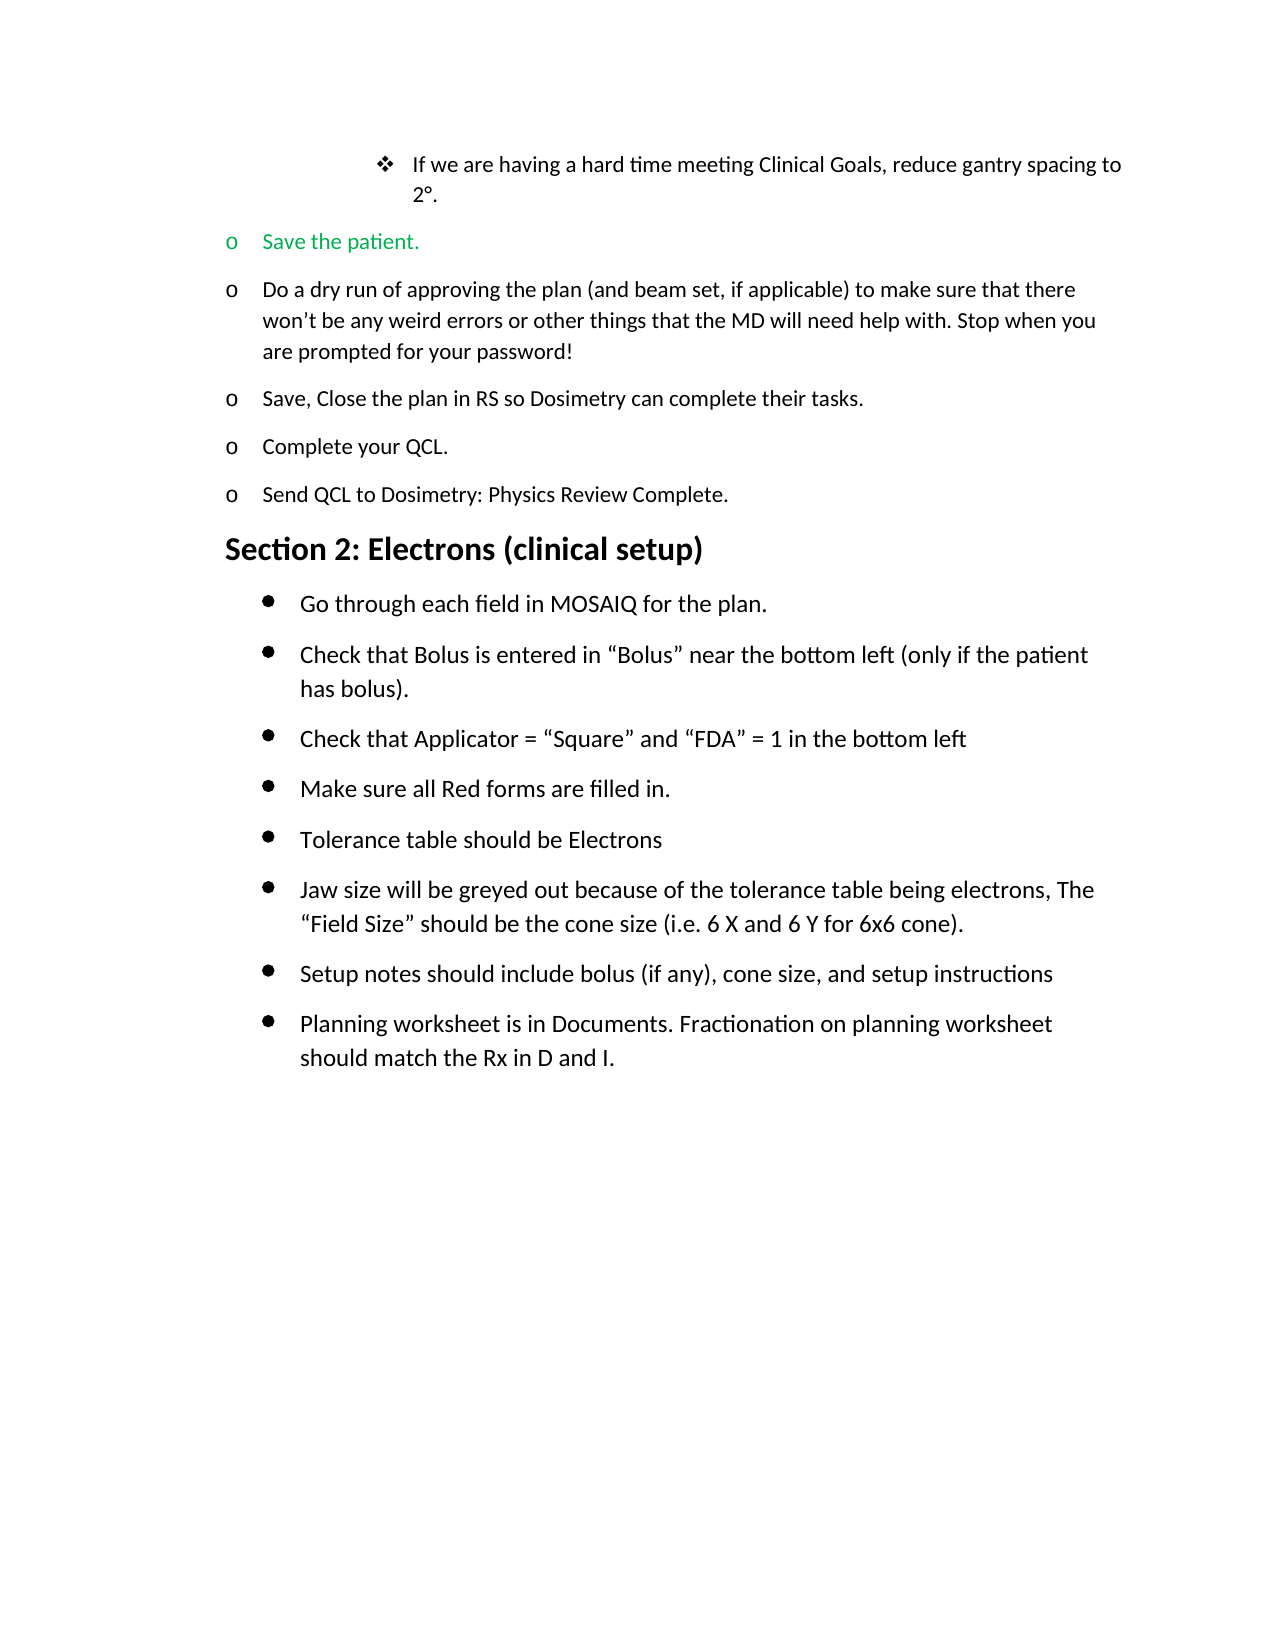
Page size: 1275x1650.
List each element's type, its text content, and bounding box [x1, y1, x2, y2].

list Go through each field in MOSAIQ for the plan. [262, 589, 1125, 620]
list Jaw size will be greyed out because of the tolerance table being electrons, The “Field Size” should be the cone size (i.e. 6 X and 6 Y for 6x6 cone). [262, 874, 1125, 939]
list Complete your QCL. [225, 432, 1125, 461]
list Check that Applicator = “Square” and “FDA” = 1 in the bottom left [262, 723, 1125, 754]
list Check that Bolus is entered in “Bolus” near the bottom left (only if the patient has bolus). [262, 639, 1125, 704]
list If we are having a hard time meeting Clinical Goals, reduce gantry spacing to 2°. [375, 150, 1125, 208]
list Tolerance table should be Electrons [262, 824, 1125, 855]
list Setup notes should include bolus (if any), cone size, and setup instructions [262, 958, 1125, 989]
list Send QCL to Dosimetry: Physics Review Complete. [225, 480, 1125, 509]
list Save the patient. [225, 227, 1125, 256]
list Save, Close the plan in RS so Dosimetry can complete their tasks. [225, 384, 1125, 413]
text Section 2: Electrons (clinical setup) [225, 528, 1125, 569]
list Planning worksheet is in Documents. Fractionation on planning worksheet should match the Rx in D and I. [262, 1009, 1125, 1073]
list Do a dry run of approving the plan (and beam set, if applicable) to make sure that there won’t be any weird errors or other things that the MD will need help with. Stop when you are prompted for your password! [225, 275, 1125, 365]
list Make sure all Red forms are filled in. [262, 773, 1125, 805]
